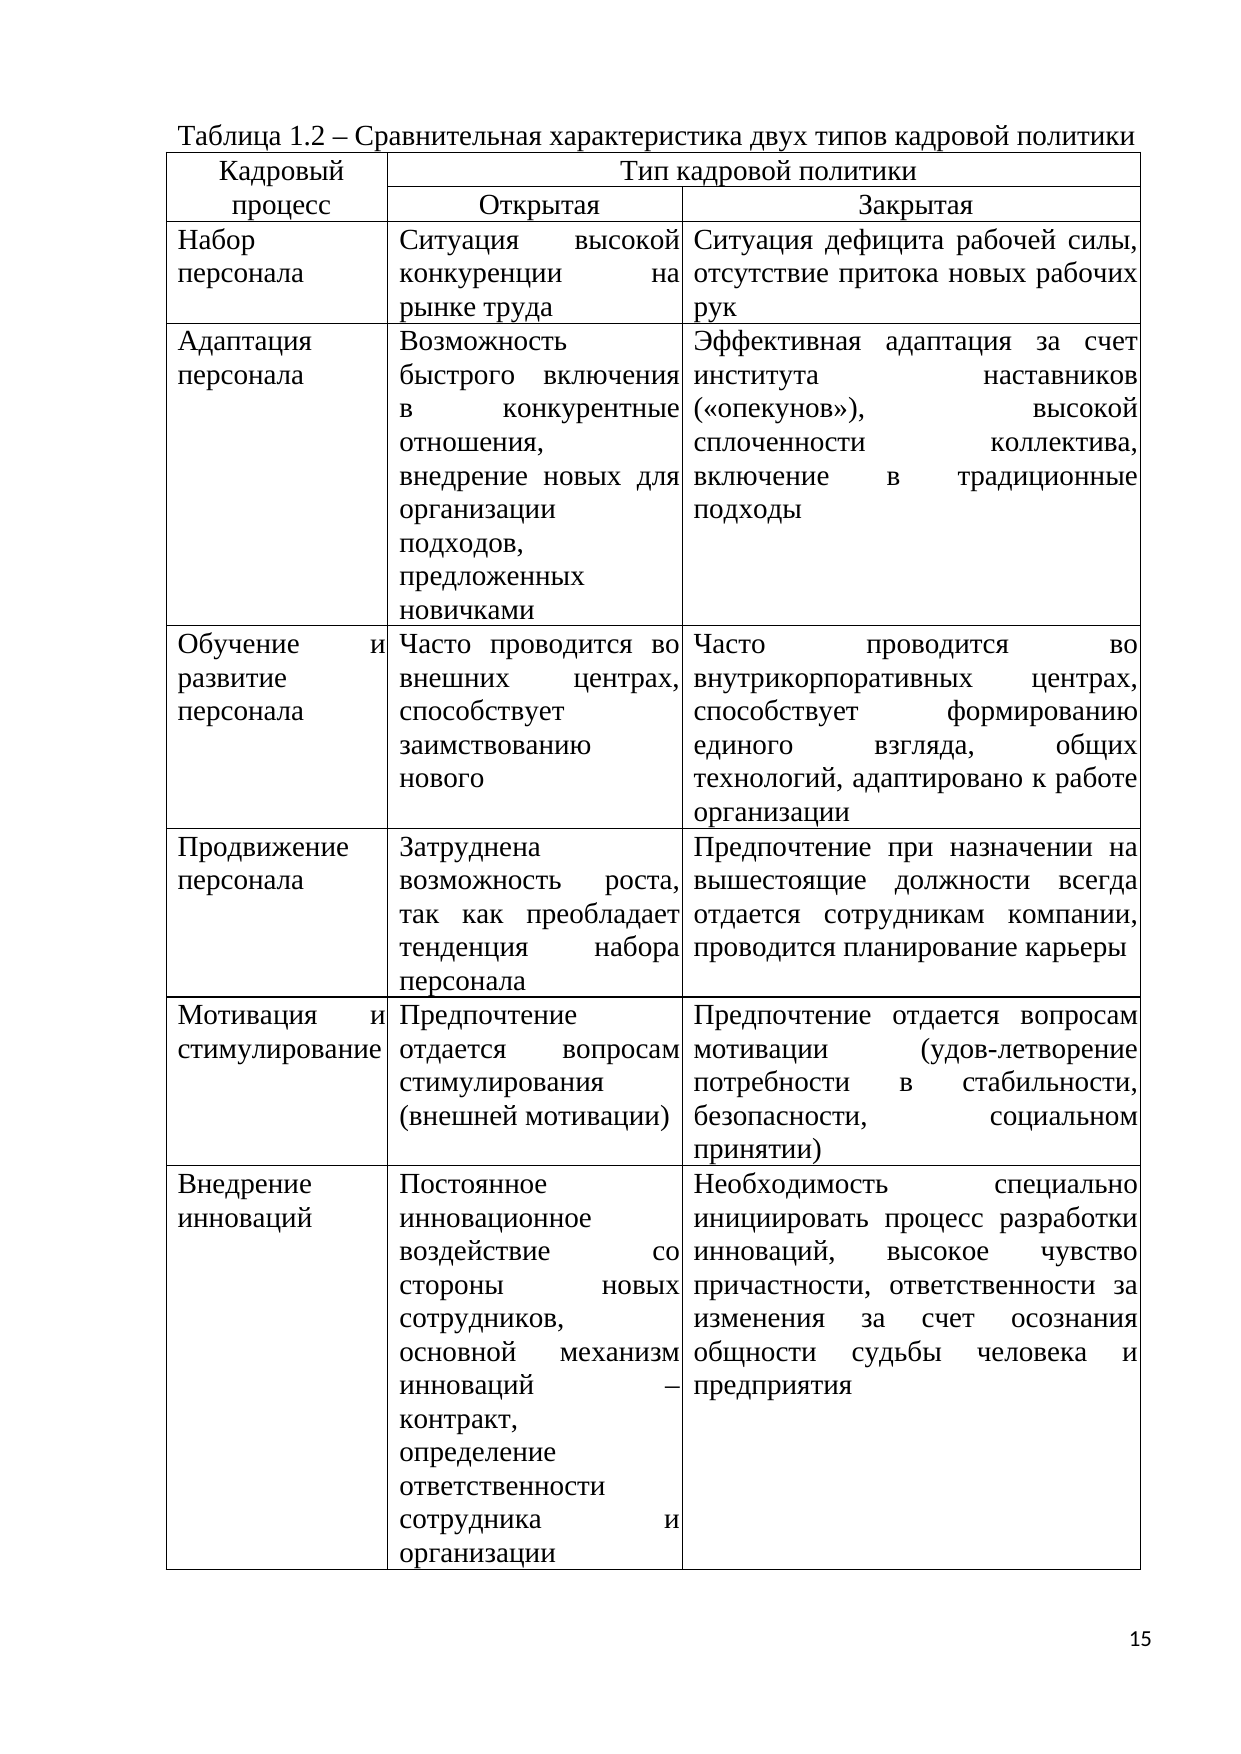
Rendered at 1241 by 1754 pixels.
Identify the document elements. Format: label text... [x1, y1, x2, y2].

table_cell Необходимость специально инициировать процесс разработки инноваций, высокое чувство причастности, ответственности за изменения за счет осознания общности судьбы человека и предприятия [683, 1166, 1140, 1569]
table_cell Предпочтение при назначении на вышестоящие должности всегда отдается сотрудникам компании, проводится планирование карьеры [683, 829, 1140, 996]
text Таблица 1.2 – Сравнительная характеристика двух типов кадровой политики [177, 118, 1152, 152]
table_header Тип кадровой политики [388, 153, 1140, 186]
table_cell Предпочтение отдается вопросам стимулирования (внешней мотивации) [388, 998, 682, 1165]
table_cell Продвижение персонала [167, 829, 387, 996]
table_cell Мотивация и стимулирование [167, 998, 387, 1165]
table_cell Ситуация высокой конкуренции на рынке труда [388, 222, 682, 322]
table_cell Внедрение инноваций [167, 1166, 387, 1569]
table_header Кадровый процесс [167, 153, 387, 221]
table_cell Закрытая [683, 187, 1140, 221]
table_cell Набор персонала [167, 222, 387, 322]
table_cell Затруднена возможность роста, так как преобладает тенденция набора персонала [388, 829, 682, 996]
table_cell Часто проводится во внутрикорпоративных центрах, способствует формированию единого взгляда, общих технологий, адаптировано к работе организации [683, 626, 1140, 828]
table_cell Эффективная адаптация за счет института наставников («опекунов»), высокой сплоченности коллектива, включение в традиционные подходы [683, 324, 1140, 625]
table_cell Открытая [388, 187, 682, 221]
table_cell Обучение и развитие персонала [167, 626, 387, 828]
table_cell Предпочтение отдается вопросам мотивации (удов-летворение потребности в стабильности, безопасности, социальном принятии) [683, 998, 1140, 1165]
table_cell Ситуация дефицита рабочей силы, отсутствие притока новых рабочих рук [683, 222, 1140, 322]
table_cell Возможность быстрого включения в конкурентные отношения, внедрение новых для организации подходов, предложенных новичками [388, 324, 682, 625]
table_cell Часто проводится во внешних центрах, способствует заимствованию нового [388, 626, 682, 828]
table_cell Адаптация персонала [167, 324, 387, 625]
table_cell Постоянное инновационное воздействие со стороны новых сотрудников, основной механизм инноваций – контракт, определение ответственности сотрудника и организации [388, 1166, 682, 1569]
